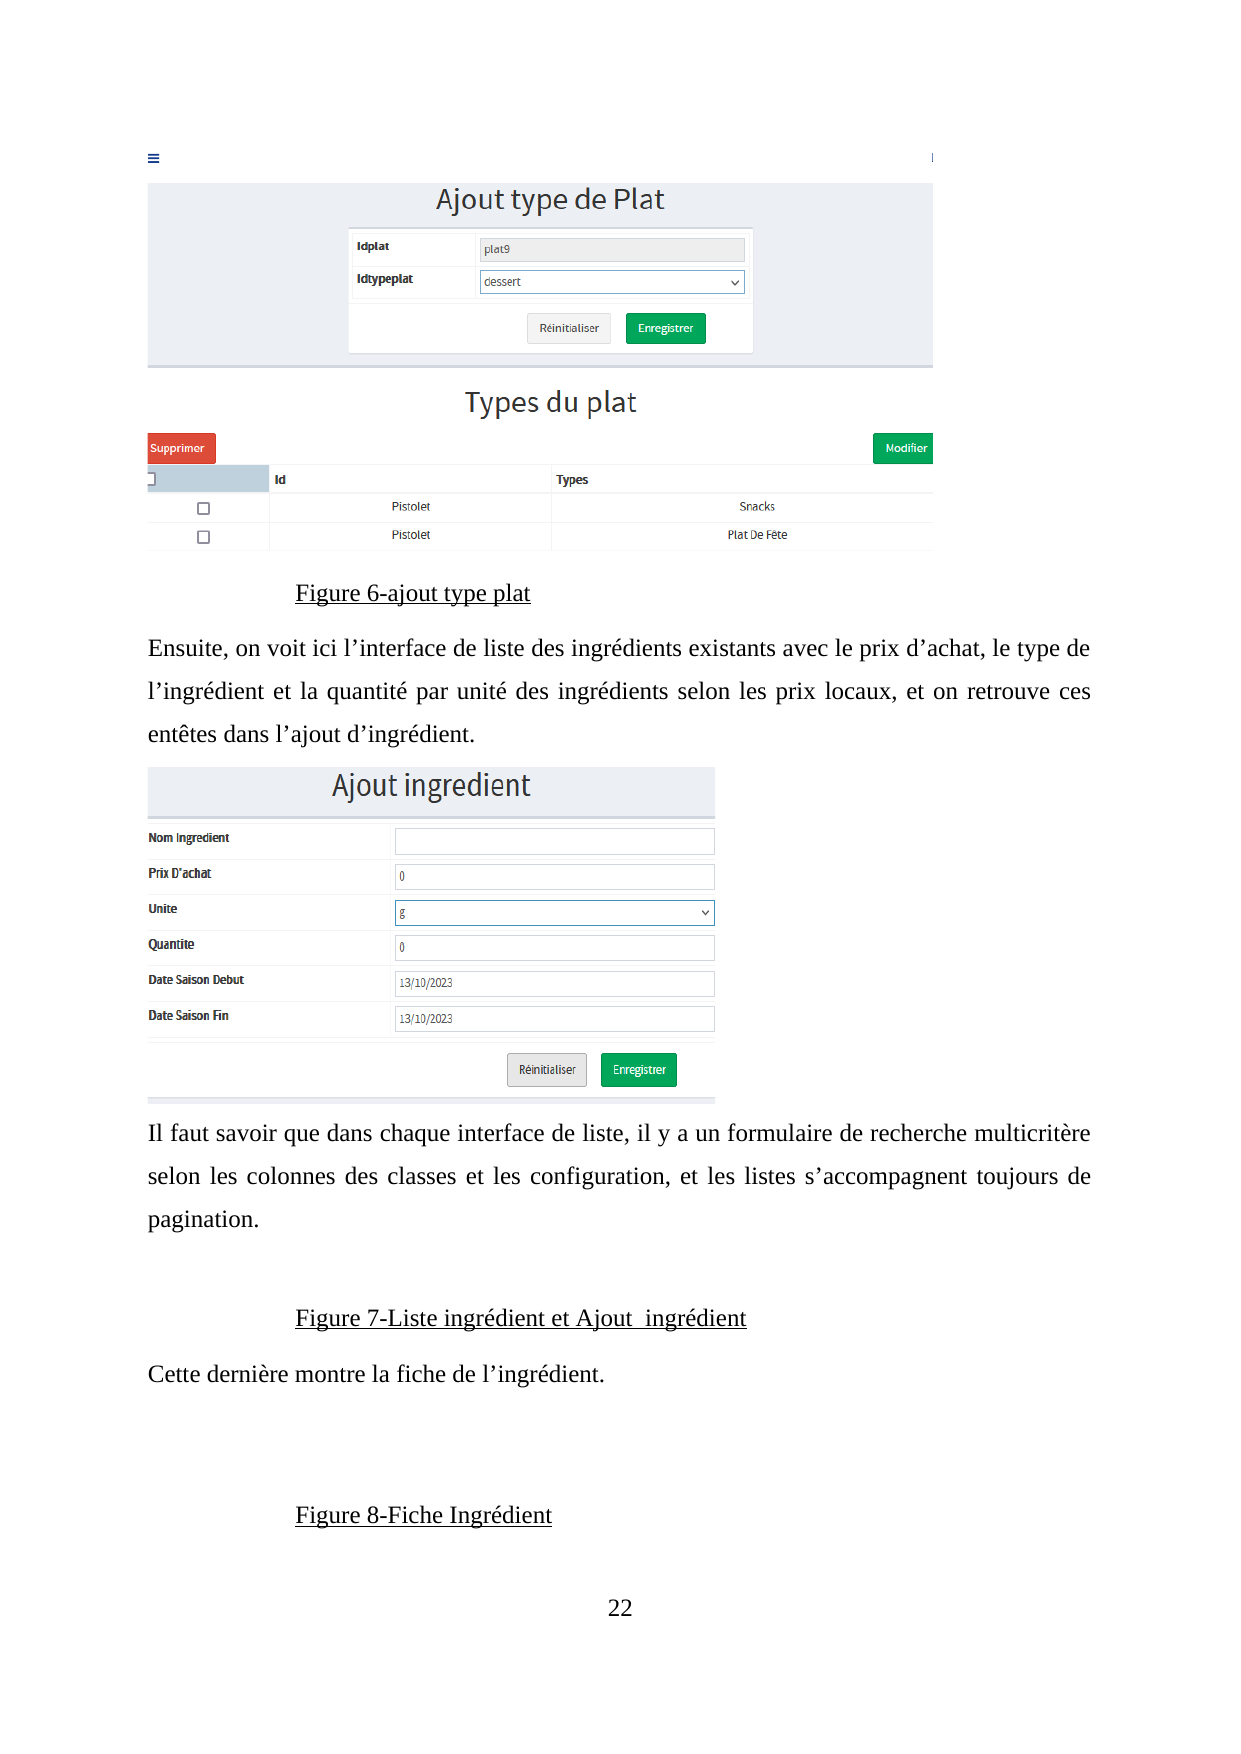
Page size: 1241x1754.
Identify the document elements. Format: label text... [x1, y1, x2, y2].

text Cette dernière montre la fiche de l’ingrédient. [148, 1359, 1092, 1387]
text Figure 7-Liste ingrédient et Ajout ingrédient [221, 1303, 1092, 1332]
text Figure 6-ajout type plat [221, 578, 1092, 606]
text Il faut savoir que dans chaque interface de liste, il y a un formulaire de recherche multicritère selon les colonnes des classes et les configuration, et les listes s’accompagnent toujours de pagination. [148, 1118, 1092, 1233]
text Figure 8-Fiche Ingrédient [221, 1501, 1092, 1529]
picture [147, 762, 716, 1104]
picture [147, 147, 933, 551]
text Ensuite, on voit ici l’interface de liste des ingrédients existants avec le prix d’achat, le type de l’ingrédient et la quantité par unité des ingrédients selon les prix locaux, et on retrouve ces entêtes dans l’ajout d’ingrédient. [148, 633, 1092, 748]
